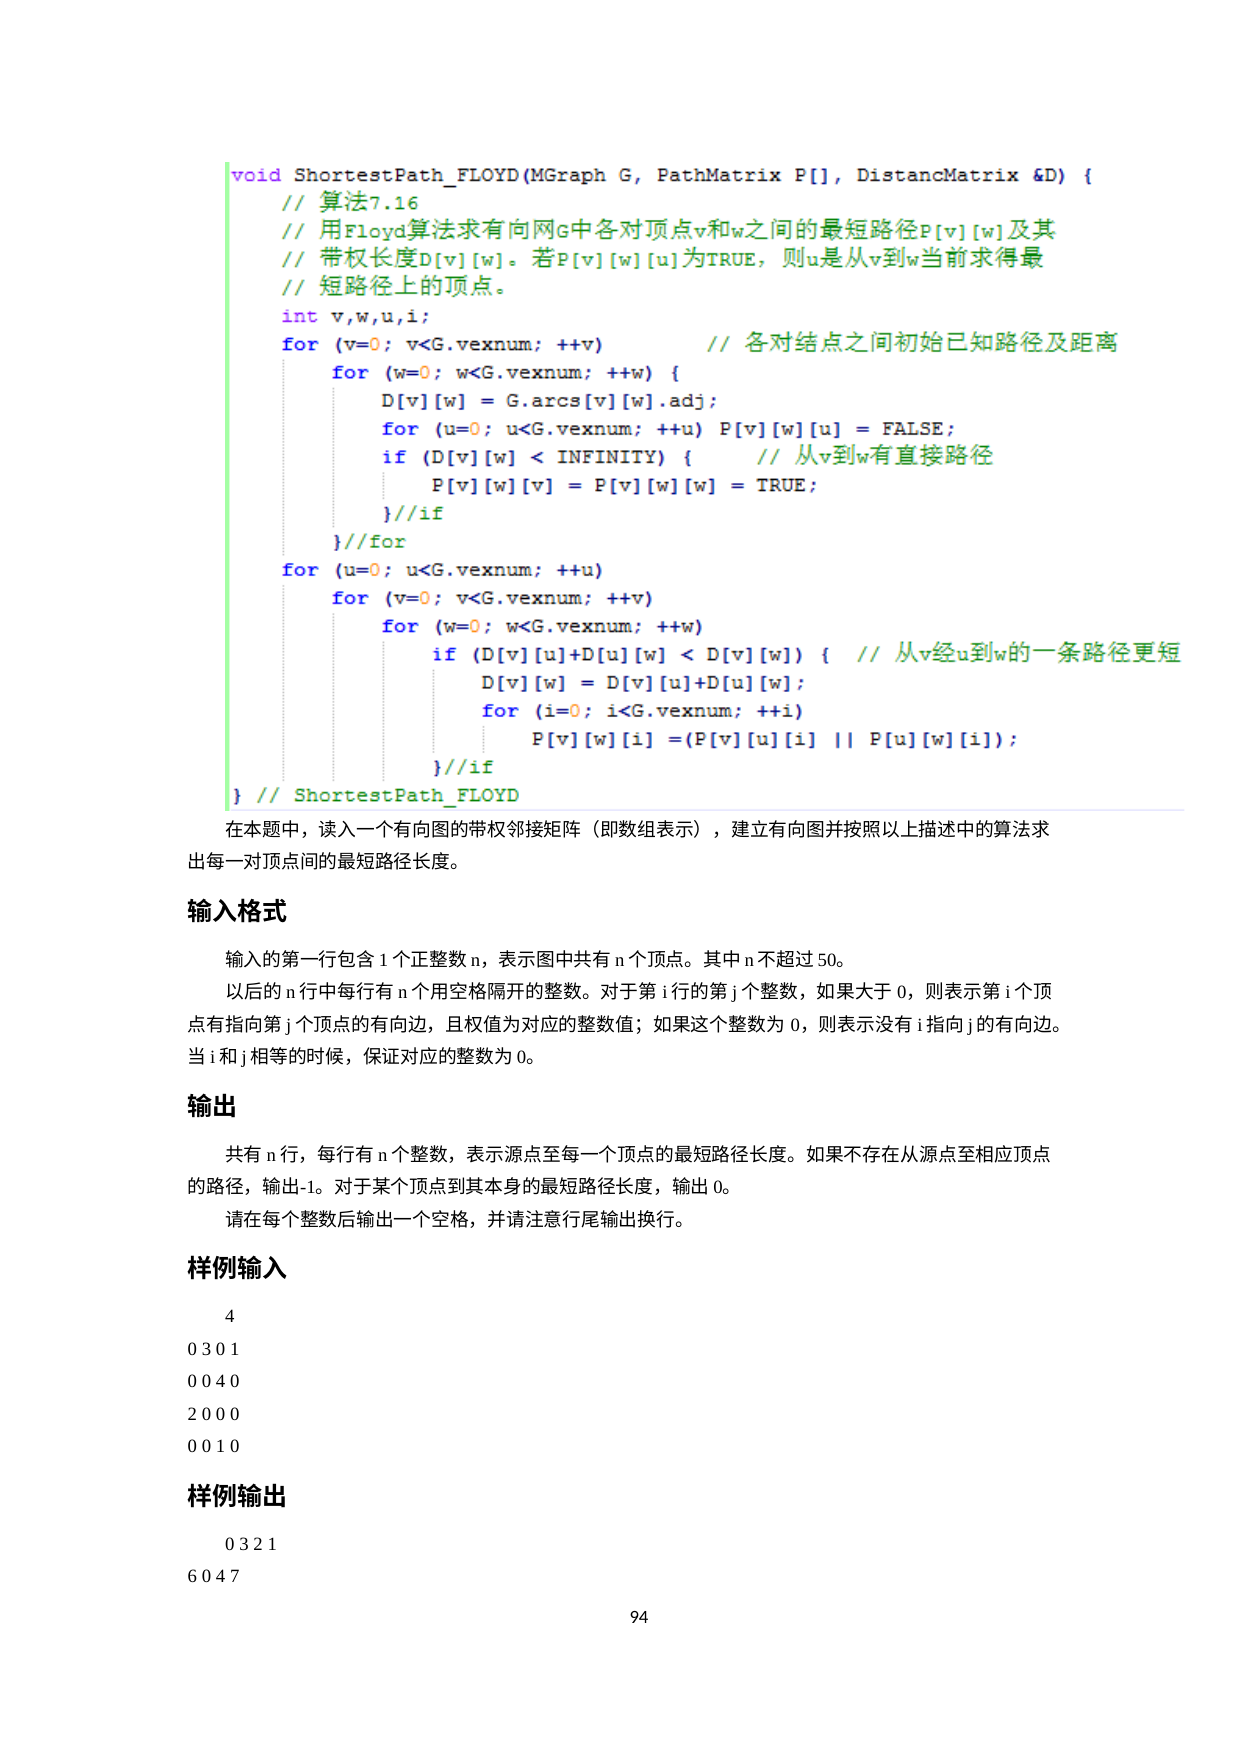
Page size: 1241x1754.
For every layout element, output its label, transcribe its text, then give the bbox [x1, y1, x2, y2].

text 共有n行，每行有n个整数，表示源点至每一个顶点的最短路径长度。如果不存在从源点至相应顶点的路径，输出-1。对于某个顶点到其本身的最短路径长度，输出0。 [187, 1137, 1053, 1202]
text 请在每个整数后输出一个空格，并请注意行尾输出换行。 [187, 1202, 1053, 1234]
text 以后的n行中每行有n个用空格隔开的整数。对于第i行的第j个整数，如果大于0，则表示第i个顶点有指向第j个顶点的有向边，且权值为对应的整数值；如果这个整数为0，则表示没有i指向j的有向边。当i和j相等的时候，保证对应的整数为0。 [187, 974, 1053, 1072]
text 输入的第一行包含1个正整数n，表示图中共有n个顶点。其中n不超过50。 [187, 942, 1053, 974]
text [187, 1527, 1053, 1592]
text 4 0 3 0 1 0 0 4 0 2 0 0 0 0 0 1 0 [187, 1299, 1053, 1462]
picture [225, 162, 1185, 811]
text 在本题中，读入一个有向图的带权邻接矩阵（即数组表示），建立有向图并按照以上描述中的算法求出每一对顶点间的最短路径长度。 [187, 812, 1053, 877]
subtitle 样例输入 [187, 1234, 1053, 1299]
subtitle 输出 [187, 1072, 1053, 1137]
subtitle 样例输出 [187, 1462, 1053, 1527]
subtitle 输入格式 [187, 877, 1053, 942]
